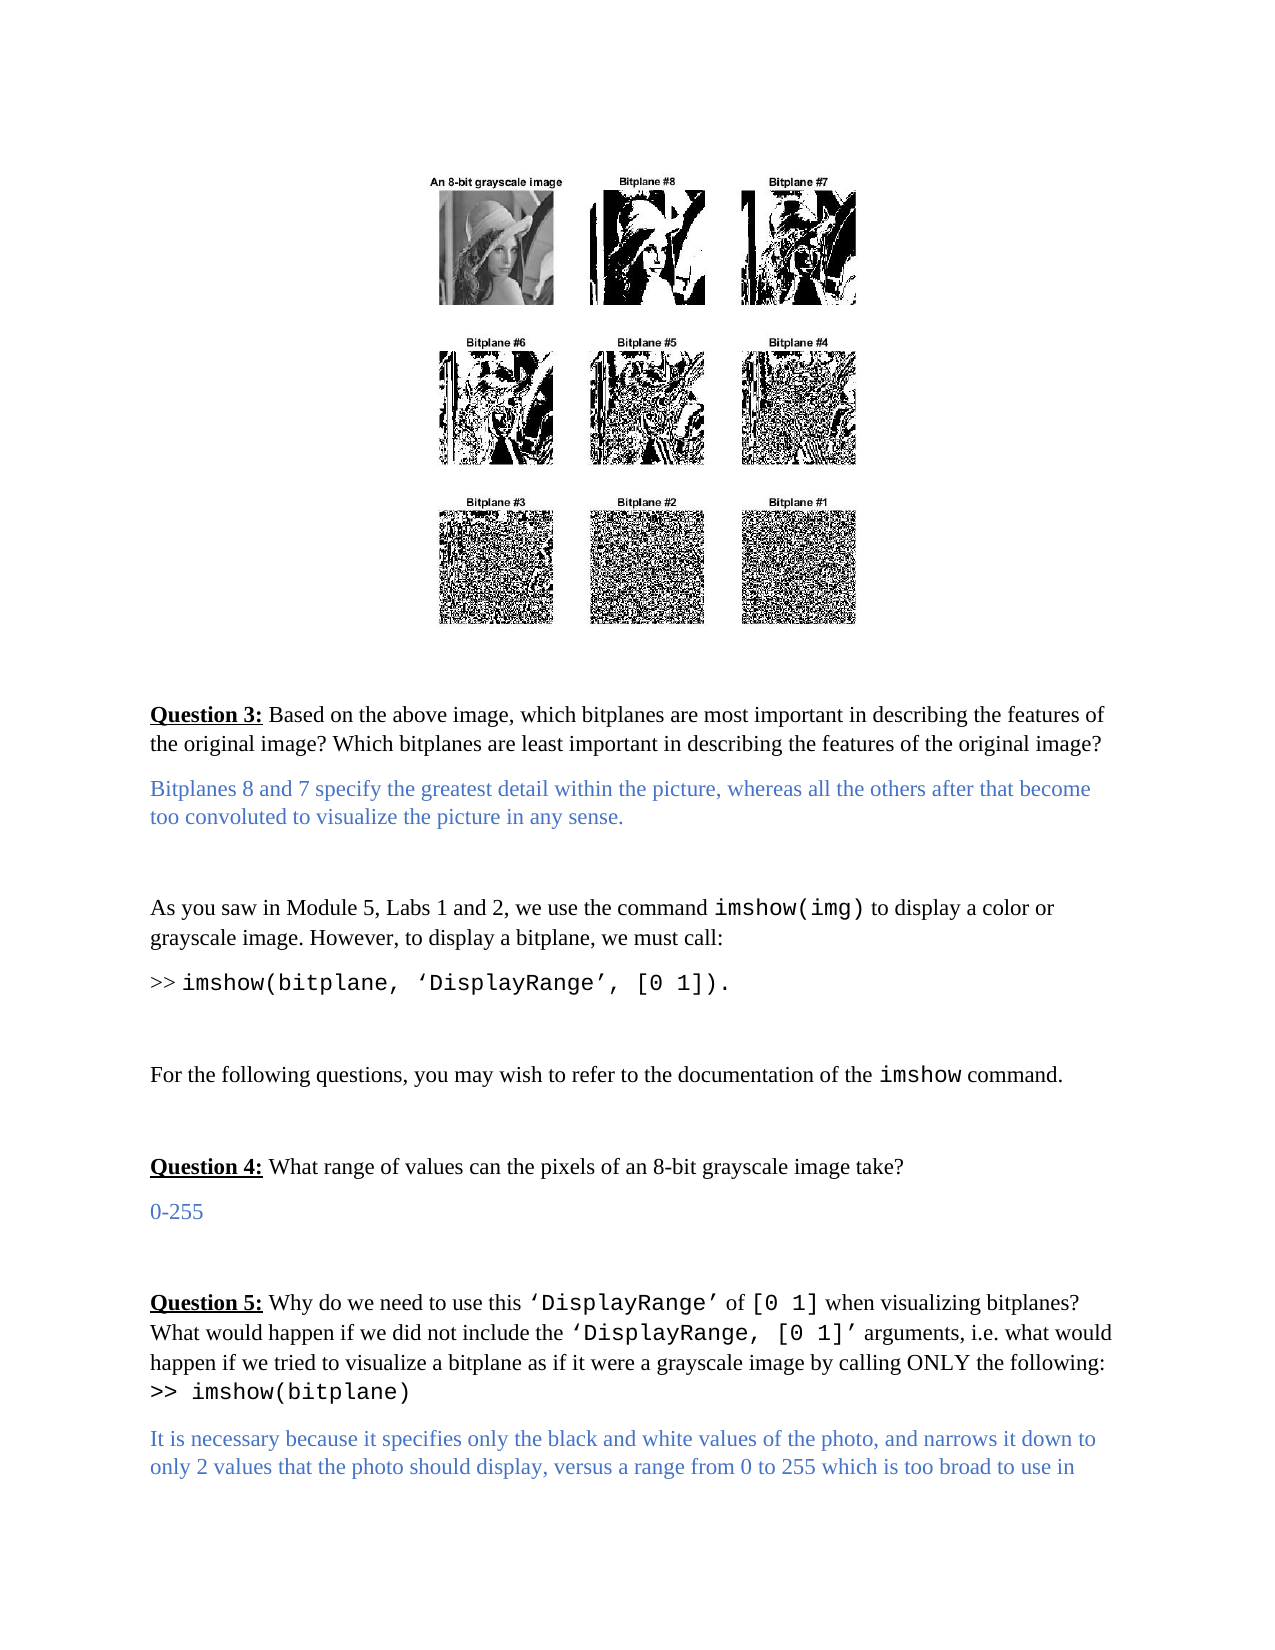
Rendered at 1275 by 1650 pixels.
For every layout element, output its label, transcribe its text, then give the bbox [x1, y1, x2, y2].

picture [368, 150, 907, 683]
text Question 4: What range of values can the pixels of an 8-bit grayscale image take? [150, 1153, 1125, 1180]
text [150, 1425, 1125, 1479]
text Bitplanes 8 and 7 specify the greatest detail within the picture, whereas all the others after that become too convoluted to visualize the picture in any sense. [150, 775, 1125, 830]
text Question 3: Based on the above image, which bitplanes are most important in describing the features of the original image? Which bitplanes are least important in describing the features of the original image? [150, 701, 1125, 756]
text 0-255 [150, 1198, 1125, 1225]
text For the following questions, you may wish to refer to the documentation of the imshow command. [150, 1061, 1125, 1089]
text As you saw in Module 5, Labs 1 and 2, we use the command imshow(img) to display a color or grayscale image. However, to display a bitplane, we must call: [150, 893, 1125, 950]
text Question 5: Why do we need to use this ‘DisplayRange’ of [0 1] when visualizing bitplanes? What would happen if we did not include the ‘DisplayRange, [0 1]’ arguments, i.e. what would happen if we tried to visualize a bitplane as if it were a grayscale image by calling ONLY the following: >> imshow(bitplane) [150, 1289, 1125, 1406]
text >> imshow(bitplane, ‘DisplayRange’, [0 1]). [150, 969, 1125, 997]
